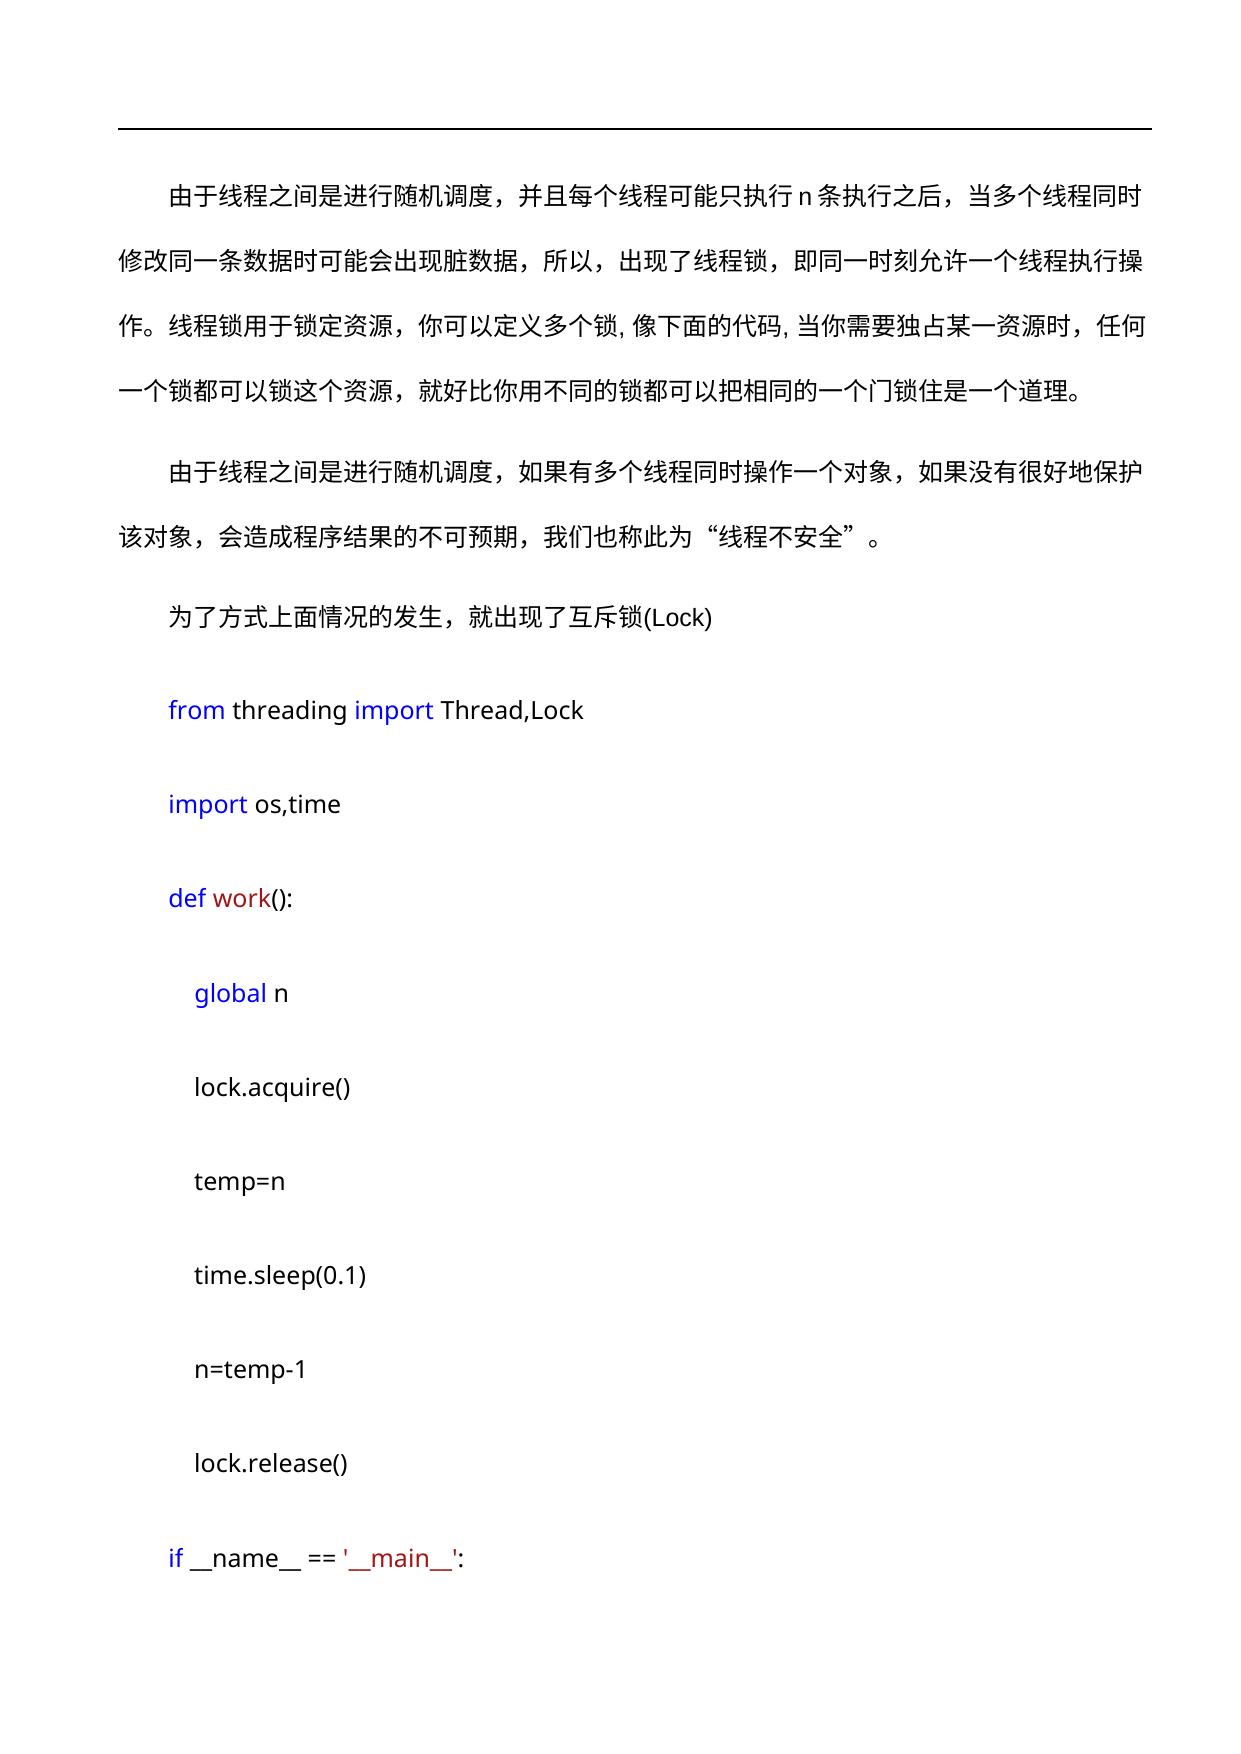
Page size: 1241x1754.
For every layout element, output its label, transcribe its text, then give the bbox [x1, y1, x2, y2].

text time.sleep(0.1) [118, 1242, 1152, 1307]
text from threading import Thread,Lock [118, 677, 1152, 742]
text import os,time [118, 772, 1152, 837]
text global n [118, 960, 1152, 1025]
text def work(): [118, 866, 1152, 931]
text lock.acquire() [118, 1054, 1152, 1119]
text 为了方式上面情况的发生，就出现了互斥锁(Lock) [118, 583, 1152, 648]
text lock.release() [118, 1431, 1152, 1496]
text n=temp-1 [118, 1337, 1152, 1402]
text 由于线程之间是进行随机调度，并且每个线程可能只执行n条执行之后，当多个线程同时修改同一条数据时可能会出现脏数据，所以，出现了线程锁，即同一时刻允许一个线程执行操作。线程锁用于锁定资源，你可以定义多个锁, 像下面的代码, 当你需要独占某一资源时，任何一个锁都可以锁这个资源，就好比你用不同的锁都可以把相同的一个门锁住是一个道理。 [118, 162, 1152, 422]
text if __name__ == '__main__': [118, 1525, 1152, 1590]
text 由于线程之间是进行随机调度，如果有多个线程同时操作一个对象，如果没有很好地保护该对象，会造成程序结果的不可预期，我们也称此为“线程不安全”。 [118, 438, 1152, 568]
text temp=n [118, 1148, 1152, 1213]
